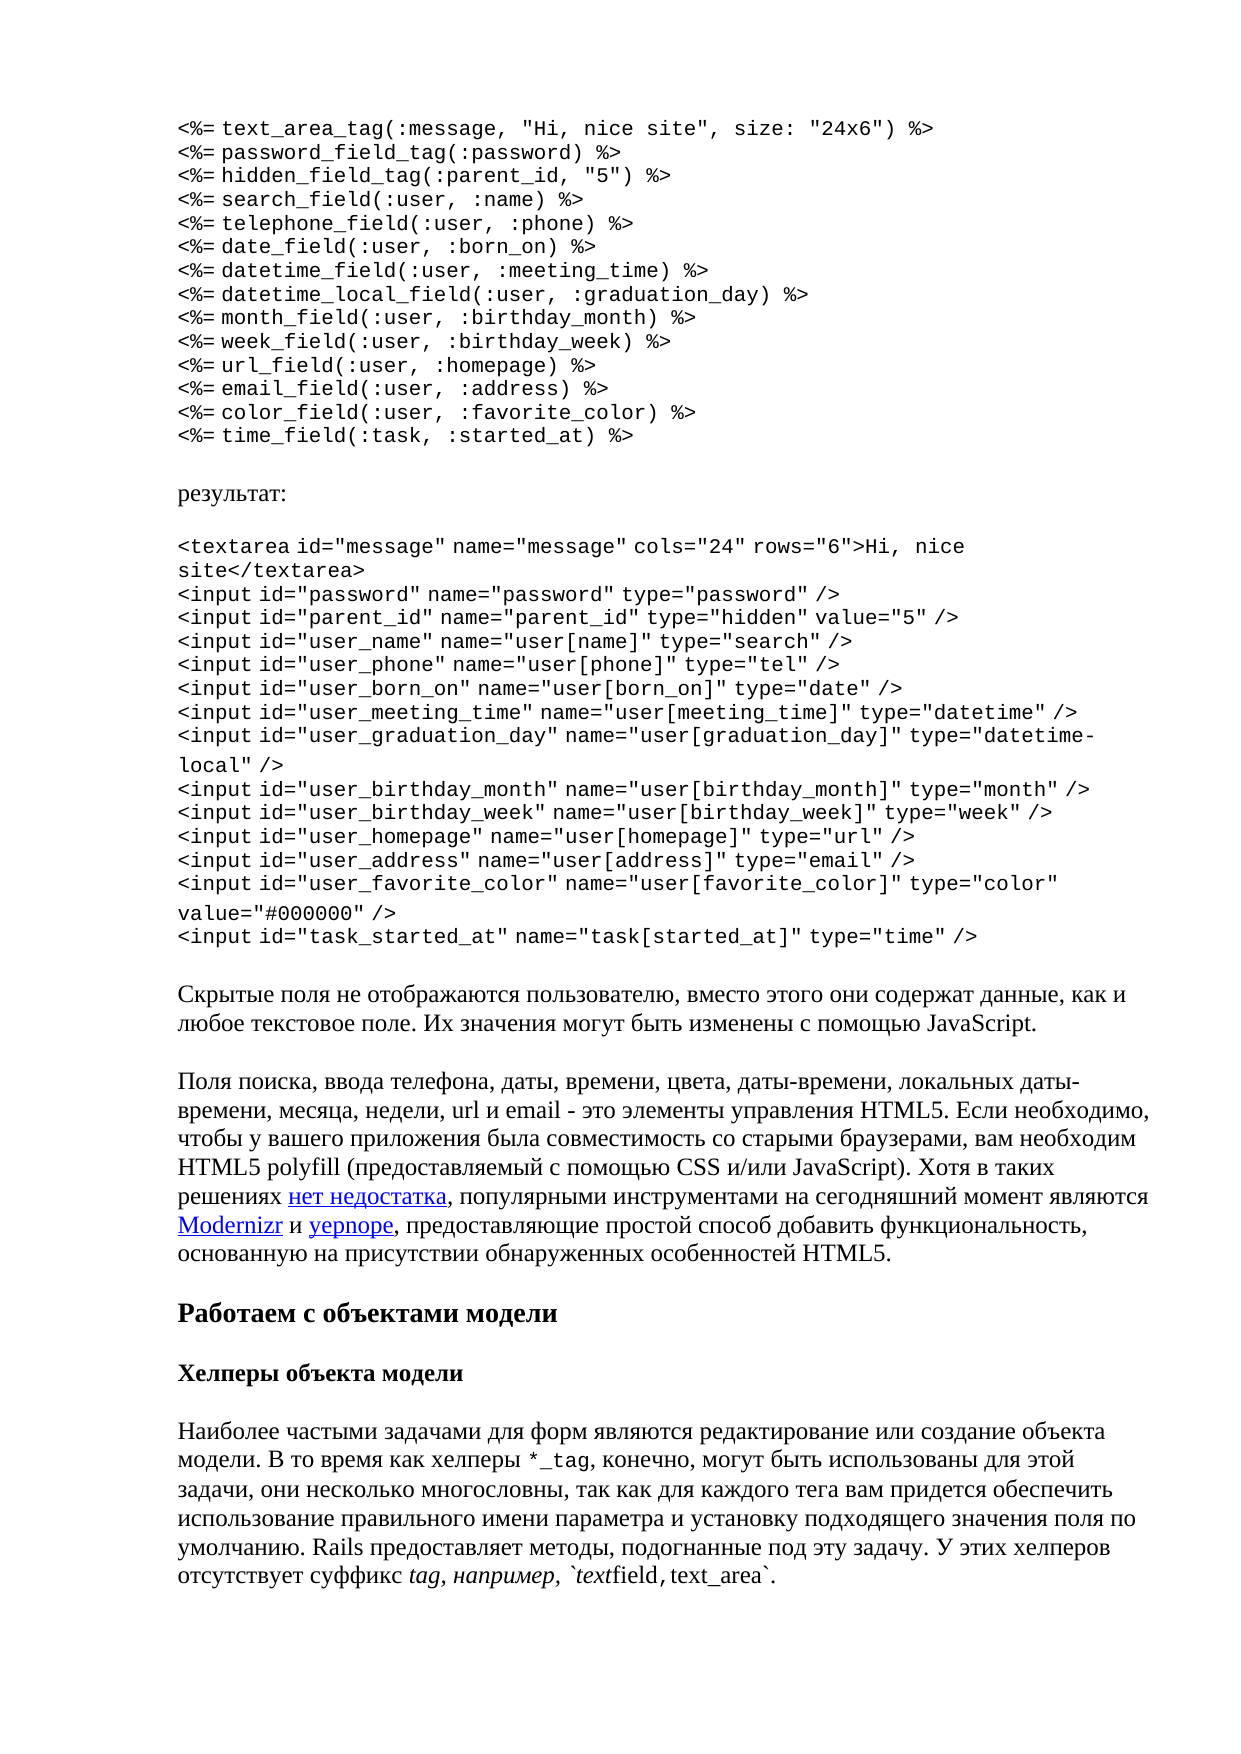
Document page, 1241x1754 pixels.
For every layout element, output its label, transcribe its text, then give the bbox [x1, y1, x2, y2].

text Скрытые поля не отображаются пользователю, вместо этого они содержат данные, как и любое текстовое поле. Их значения могут быть изменены с помощью JavaScript. [177, 979, 1152, 1037]
text Поля поиска, ввода телефона, даты, времени, цвета, даты-времени, локальных даты-времени, месяца, недели, url и email - это элементы управления HTML5. Если необходимо, чтобы у вашего приложения была совместимость со старыми браузерами, вам необходим HTML5 polyfill (предоставляемый с помощью CSS и/или JavaScript). Хотя в таких решениях нет недостатка, популярными инструментами на сегодняшний момент являются Modernizr и yepnope, предоставляющие простой способ добавить функциональность, основанную на присутствии обнаруженных особенностей HTML5. [177, 1066, 1152, 1267]
text результат: [177, 478, 1152, 507]
table_header <%= text_area_tag(:message, "Hi, nice site", size: "24x6") %> <%= password_field_tag(:password) %> <%= hidden_field_tag(:parent_id, "5") %> <%= search_field(:user, :name) %> <%= telephone_field(:user, :phone) %> <%= date_field(:user, :born_on) %> <%= datetime_field(:user, :meeting_time) %> <%= datetime_local_field(:user, :graduation_day) %> <%= month_field(:user, :birthday_month) %> <%= week_field(:user, :birthday_week) %> <%= url_field(:user, :homepage) %> <%= email_field(:user, :address) %> <%= color_field(:user, :favorite_color) %> <%= time_field(:task, :started_at) %> [177, 118, 934, 449]
table_header <textarea id="message" name="message" cols="24" rows="6">Hi, nice site</textarea> <input id="password" name="password" type="password" /> <input id="parent_id" name="parent_id" type="hidden" value="5" /> <input id="user_name" name="user[name]" type="search" /> <input id="user_phone" name="user[phone]" type="tel" /> <input id="user_born_on" name="user[born_on]" type="date" /> <input id="user_meeting_time" name="user[meeting_time]" type="datetime" /> <input id="user_graduation_day" name="user[graduation_day]" type="datetime-local" /> <input id="user_birthday_month" name="user[birthday_month]" type="month" /> <input id="user_birthday_week" name="user[birthday_week]" type="week" /> <input id="user_homepage" name="user[homepage]" type="url" /> <input id="user_address" name="user[address]" type="email" /> <input id="user_favorite_color" name="user[favorite_color]" type="color" value="#000000" /> <input id="task_started_at" name="task[started_at]" type="time" /> [177, 536, 1152, 950]
text Наиболее частыми задачами для форм являются редактирование или создание объекта модели. В то время как хелперы *_tag, конечно, могут быть использованы для этой задачи, они несколько многословны, так как для каждого тега вам придется обеспечить использование правильного имени параметра и установку подходящего значения поля по умолчанию. Rails предоставляет методы, подогнанные под эту задачу. У этих хелперов отсутствует суффикс tag, например, `textfield,text_area`. [177, 1416, 1152, 1590]
text Работаем с объектами модели [177, 1296, 1152, 1329]
text Хелперы объекта модели [177, 1358, 1152, 1387]
